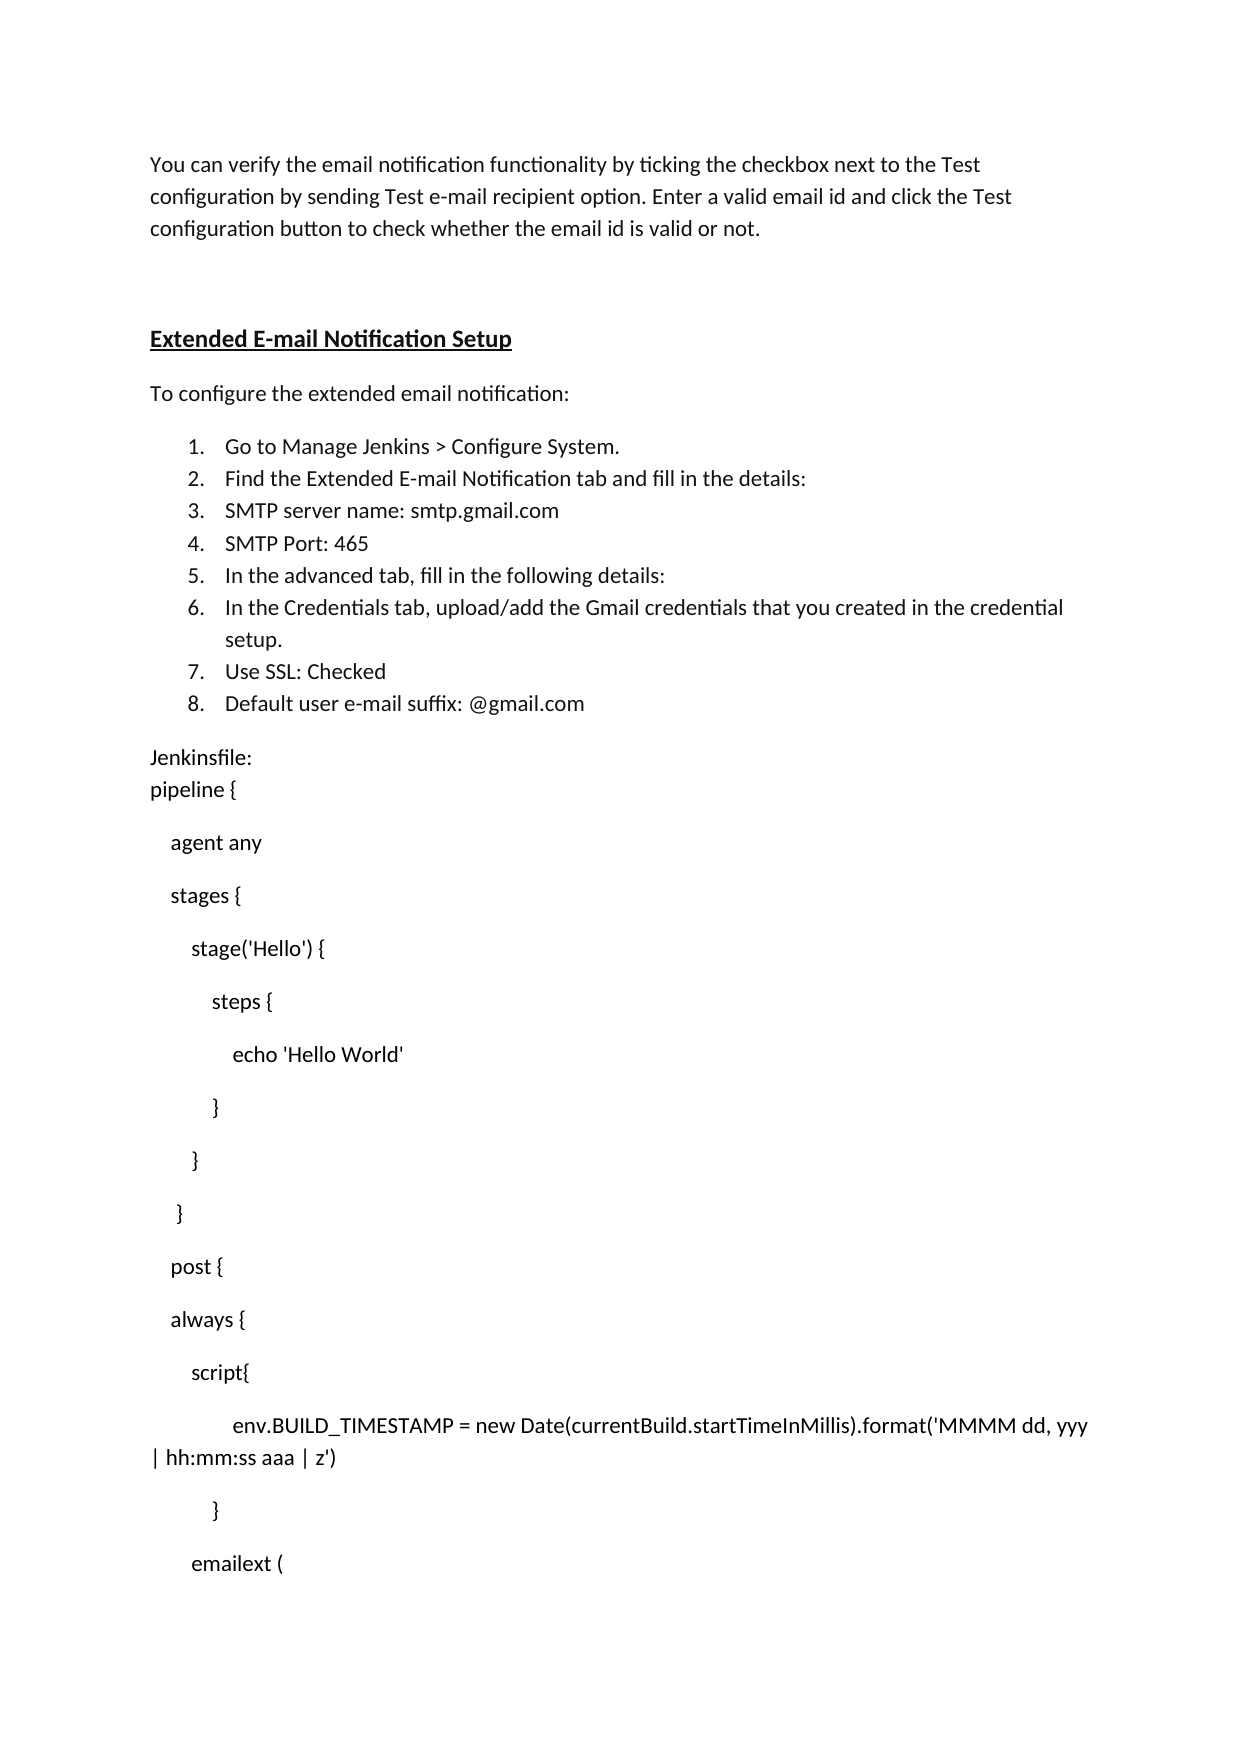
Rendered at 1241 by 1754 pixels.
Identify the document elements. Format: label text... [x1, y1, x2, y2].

list SMTP server name: smtp.gmail.com [187, 496, 1090, 524]
text steps { [150, 987, 1090, 1015]
list Default user e-mail suffix: @gmail.com [187, 689, 1090, 718]
text stages { [150, 881, 1090, 909]
list In the Credentials tab, upload/add the Gmail credentials that you created in the credential setup. [187, 593, 1090, 653]
text Jenkinsfile: pipeline { [150, 743, 1090, 803]
list Find the Extended E-mail Notification tab and fill in the details: [187, 464, 1090, 492]
text env.BUILD_TIMESTAMP = new Date(currentBuild.startTimeInMillis).format('MMMM dd, yyy | hh:mm:ss aaa | z') [150, 1411, 1090, 1471]
text agent any [150, 828, 1090, 856]
text stage('Hello') { [150, 934, 1090, 962]
text } [150, 1146, 1090, 1174]
text To configure the extended email notification: [150, 379, 1090, 407]
list Use SSL: Checked [187, 657, 1090, 685]
text } [150, 1093, 1090, 1121]
text emailext ( [150, 1549, 1090, 1577]
text You can verify the email notification functionality by ticking the checkbox next to the Test configuration by sending Test e-mail recipient option. Enter a valid email id and click the Test configuration button to check whether the email id is valid or not. [150, 150, 1090, 242]
text } [150, 1199, 1090, 1227]
text } [150, 1496, 1090, 1524]
text script{ [150, 1358, 1090, 1386]
text post { [150, 1252, 1090, 1280]
text Extended E-mail Notification Setup [150, 323, 1090, 354]
text echo 'Hello World' [150, 1040, 1090, 1068]
list Go to Manage Jenkins > Configure System. [187, 432, 1090, 460]
list SMTP Port: 465 [187, 529, 1090, 557]
text always { [150, 1305, 1090, 1333]
list In the advanced tab, fill in the following details: [187, 561, 1090, 589]
